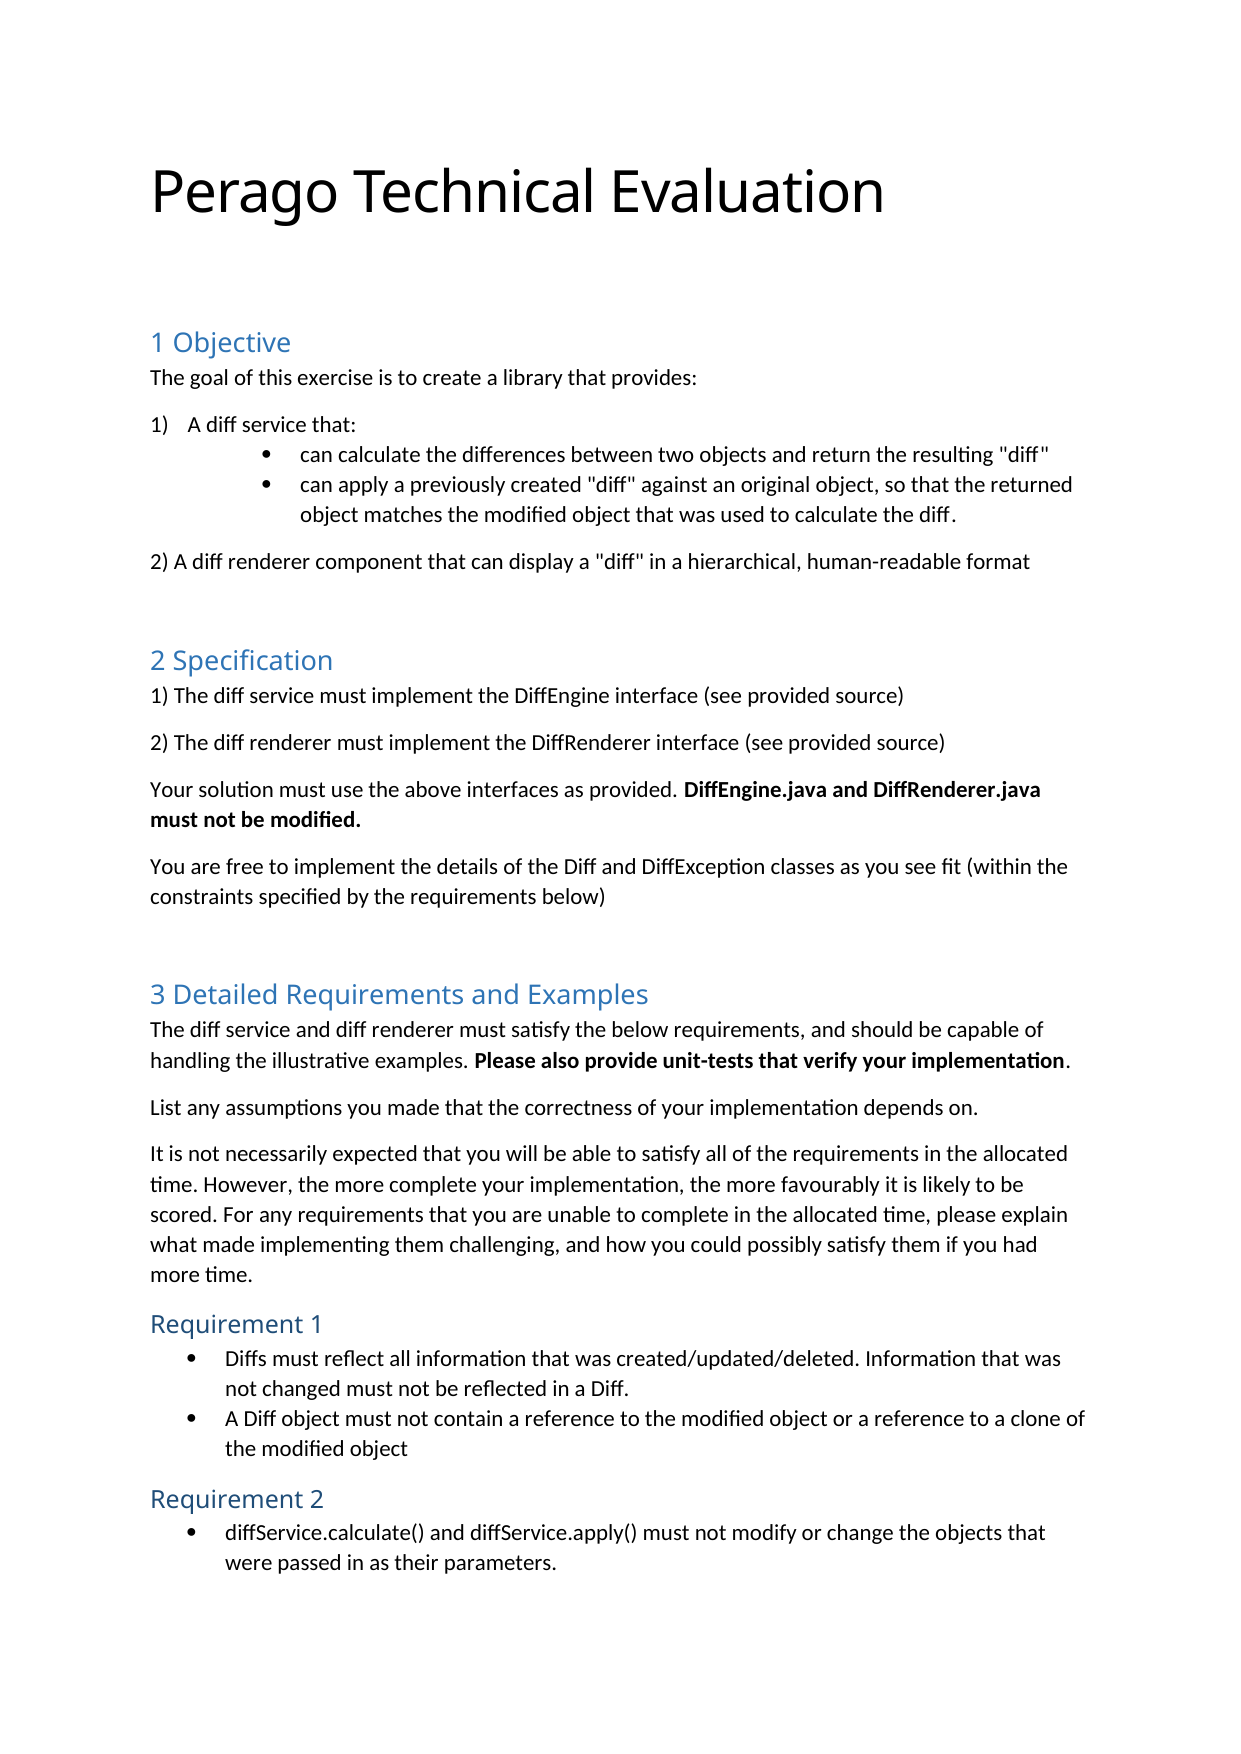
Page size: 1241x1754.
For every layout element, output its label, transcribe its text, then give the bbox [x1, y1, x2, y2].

subtitle 2 Specification [150, 641, 1090, 678]
list A diff service that: [150, 410, 1090, 438]
text List any assumptions you made that the correctness of your implementation depends on. [150, 1093, 1090, 1121]
subtitle 1 Objective [150, 323, 1090, 360]
text 2) The diff renderer must implement the DiffRenderer interface (see provided source) [150, 728, 1090, 756]
text 1) The diff service must implement the DiffEngine interface (see provided source) [150, 681, 1090, 709]
list Diffs must reflect all information that was created/updated/deleted. Information that was not changed must not be reflected in a Diff. [187, 1344, 1090, 1402]
title Perago Technical Evaluation [150, 150, 1090, 229]
text Your solution must use the above interfaces as provided. DiffEngine.java and DiffRenderer.java must not be modified. [150, 775, 1090, 833]
text It is not necessarily expected that you will be able to satisfy all of the requirements in the allocated time. However, the more complete your implementation, the more favourably it is likely to be scored. For any requirements that you are unable to complete in the allocated time, please explain what made implementing them challenging, and how you could possibly satisfy them if you had more time. [150, 1139, 1090, 1288]
list can apply a previously created "diff" against an original object, so that the returned object matches the modified object that was used to calculate the diff. [262, 470, 1090, 528]
text The goal of this exercise is to create a library that provides: [150, 363, 1090, 391]
list A Diff object must not contain a reference to the modified object or a reference to a clone of the modified object [187, 1404, 1090, 1463]
list diffService.calculate() and diffService.apply() must not modify or change the objects that were passed in as their parameters. [187, 1518, 1090, 1576]
text You are free to implement the details of the Diff and DiffException classes as you see fit (within the constraints specified by the requirements below) [150, 852, 1090, 910]
subtitle Requirement 2 [150, 1481, 1090, 1516]
text The diff service and diff renderer must satisfy the below requirements, and should be capable of handling the illustrative examples. Please also provide unit-tests that verify your implementation. [150, 1016, 1090, 1074]
list can calculate the differences between two objects and return the resulting "diff" [262, 440, 1090, 468]
text 2) A diff renderer component that can display a "diff" in a hierarchical, human-readable format [150, 547, 1090, 575]
subtitle Requirement 1 [150, 1307, 1090, 1341]
subtitle 3 Detailed Requirements and Examples [150, 976, 1090, 1013]
